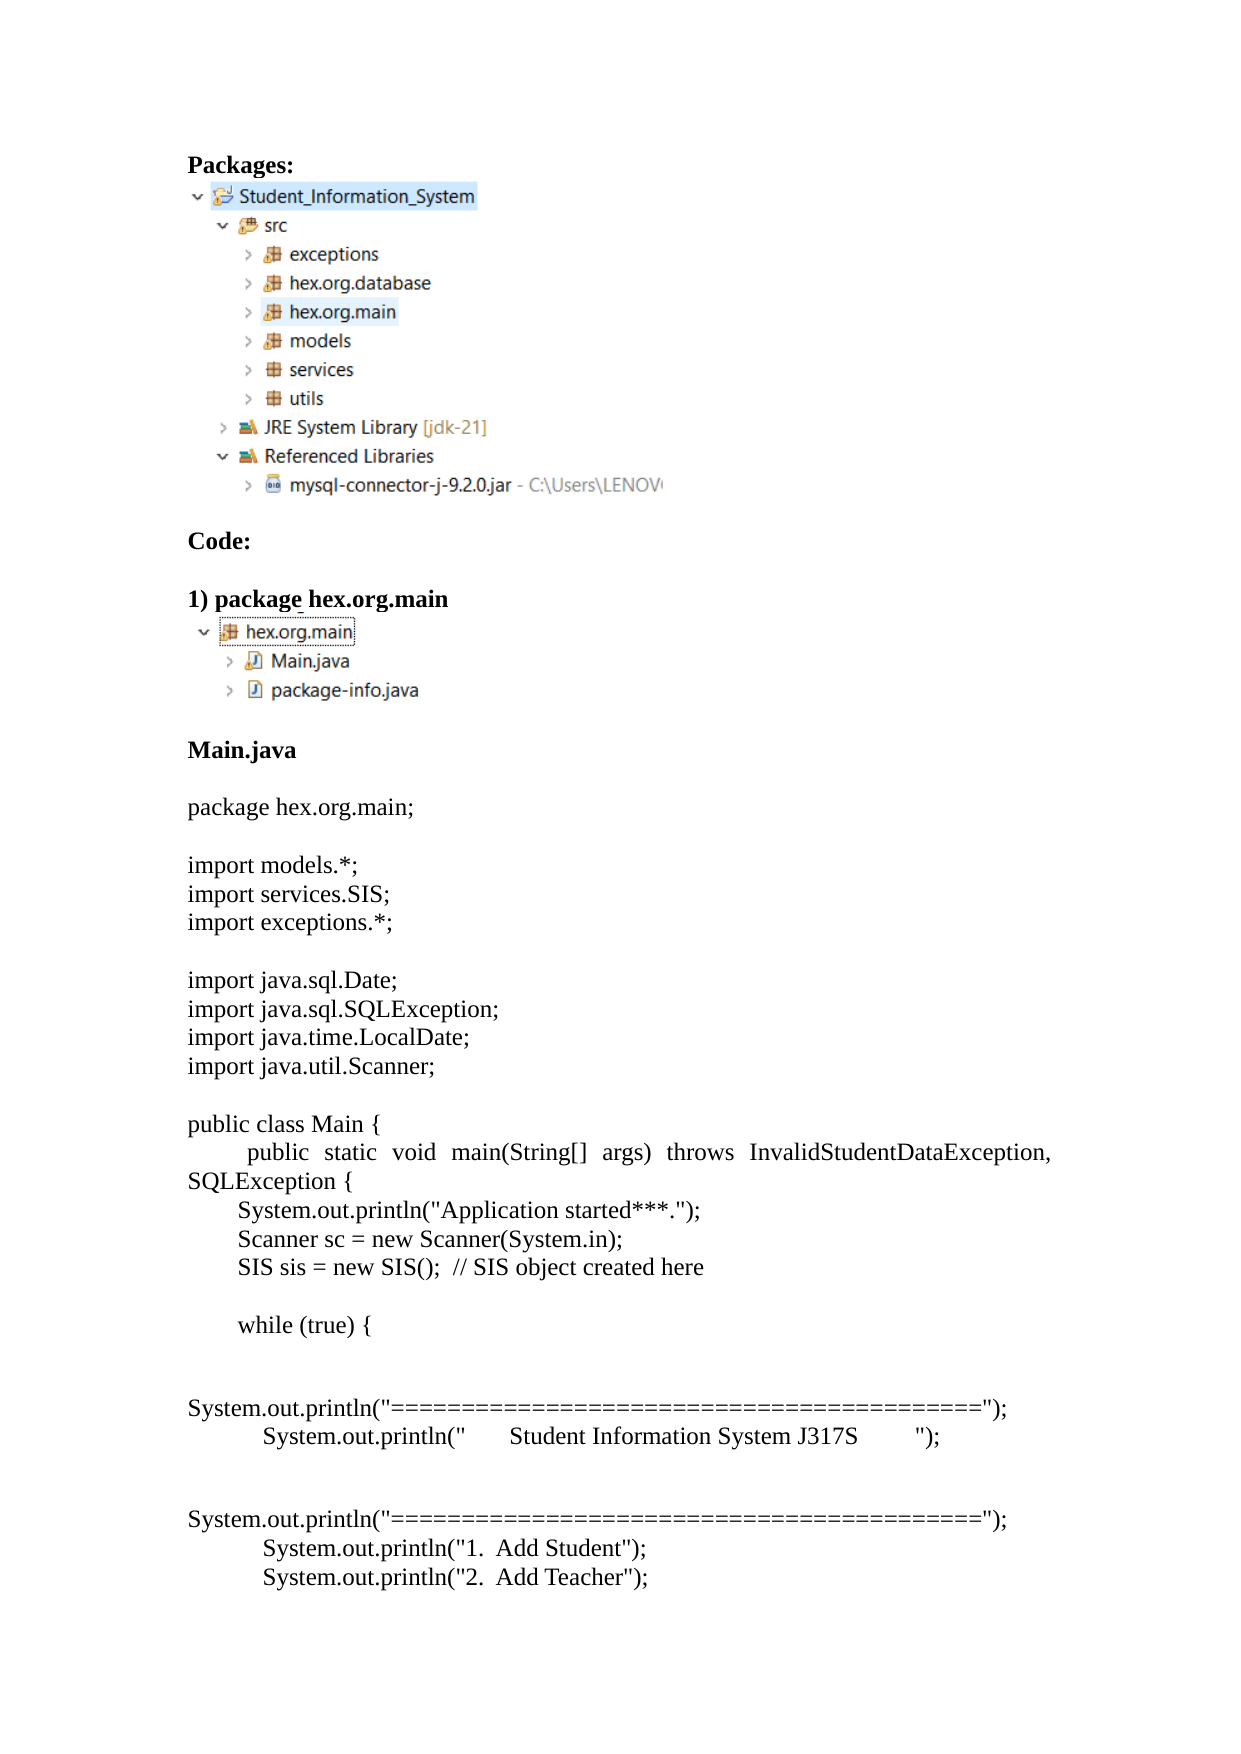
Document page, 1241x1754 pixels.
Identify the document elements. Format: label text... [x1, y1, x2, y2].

text import exceptions.*; [187, 907, 1053, 936]
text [187, 150, 1053, 821]
text SIS sis = new SIS(); // SIS object created here [187, 1252, 1053, 1281]
text import services.SIS; [187, 879, 1053, 907]
text import java.time.LocalDate; [187, 1022, 1053, 1051]
text System.out.println("Application started***."); [187, 1195, 1053, 1224]
picture [187, 612, 467, 707]
text System.out.println("=========================================="); [187, 1339, 1053, 1421]
text System.out.println("1. Add Student"); [187, 1533, 1053, 1562]
text public static void main(String[] args) throws InvalidStudentDataException, SQLException { [187, 1137, 1053, 1195]
text System.out.println(" Student Information System J317S "); [187, 1421, 1053, 1450]
text System.out.println("=========================================="); [187, 1450, 1053, 1533]
text Scanner sc = new Scanner(System.in); [187, 1224, 1053, 1252]
text import java.sql.SQLException; [187, 994, 1053, 1022]
text import java.util.Scanner; [187, 1051, 1053, 1080]
text import models.*; [187, 850, 1053, 879]
text public class Main { [187, 1109, 1053, 1137]
text import java.sql.Date; [187, 965, 1053, 994]
picture [187, 178, 663, 498]
text System.out.println("2. Add Teacher"); [187, 1562, 1053, 1590]
text while (true) { [187, 1310, 1053, 1339]
